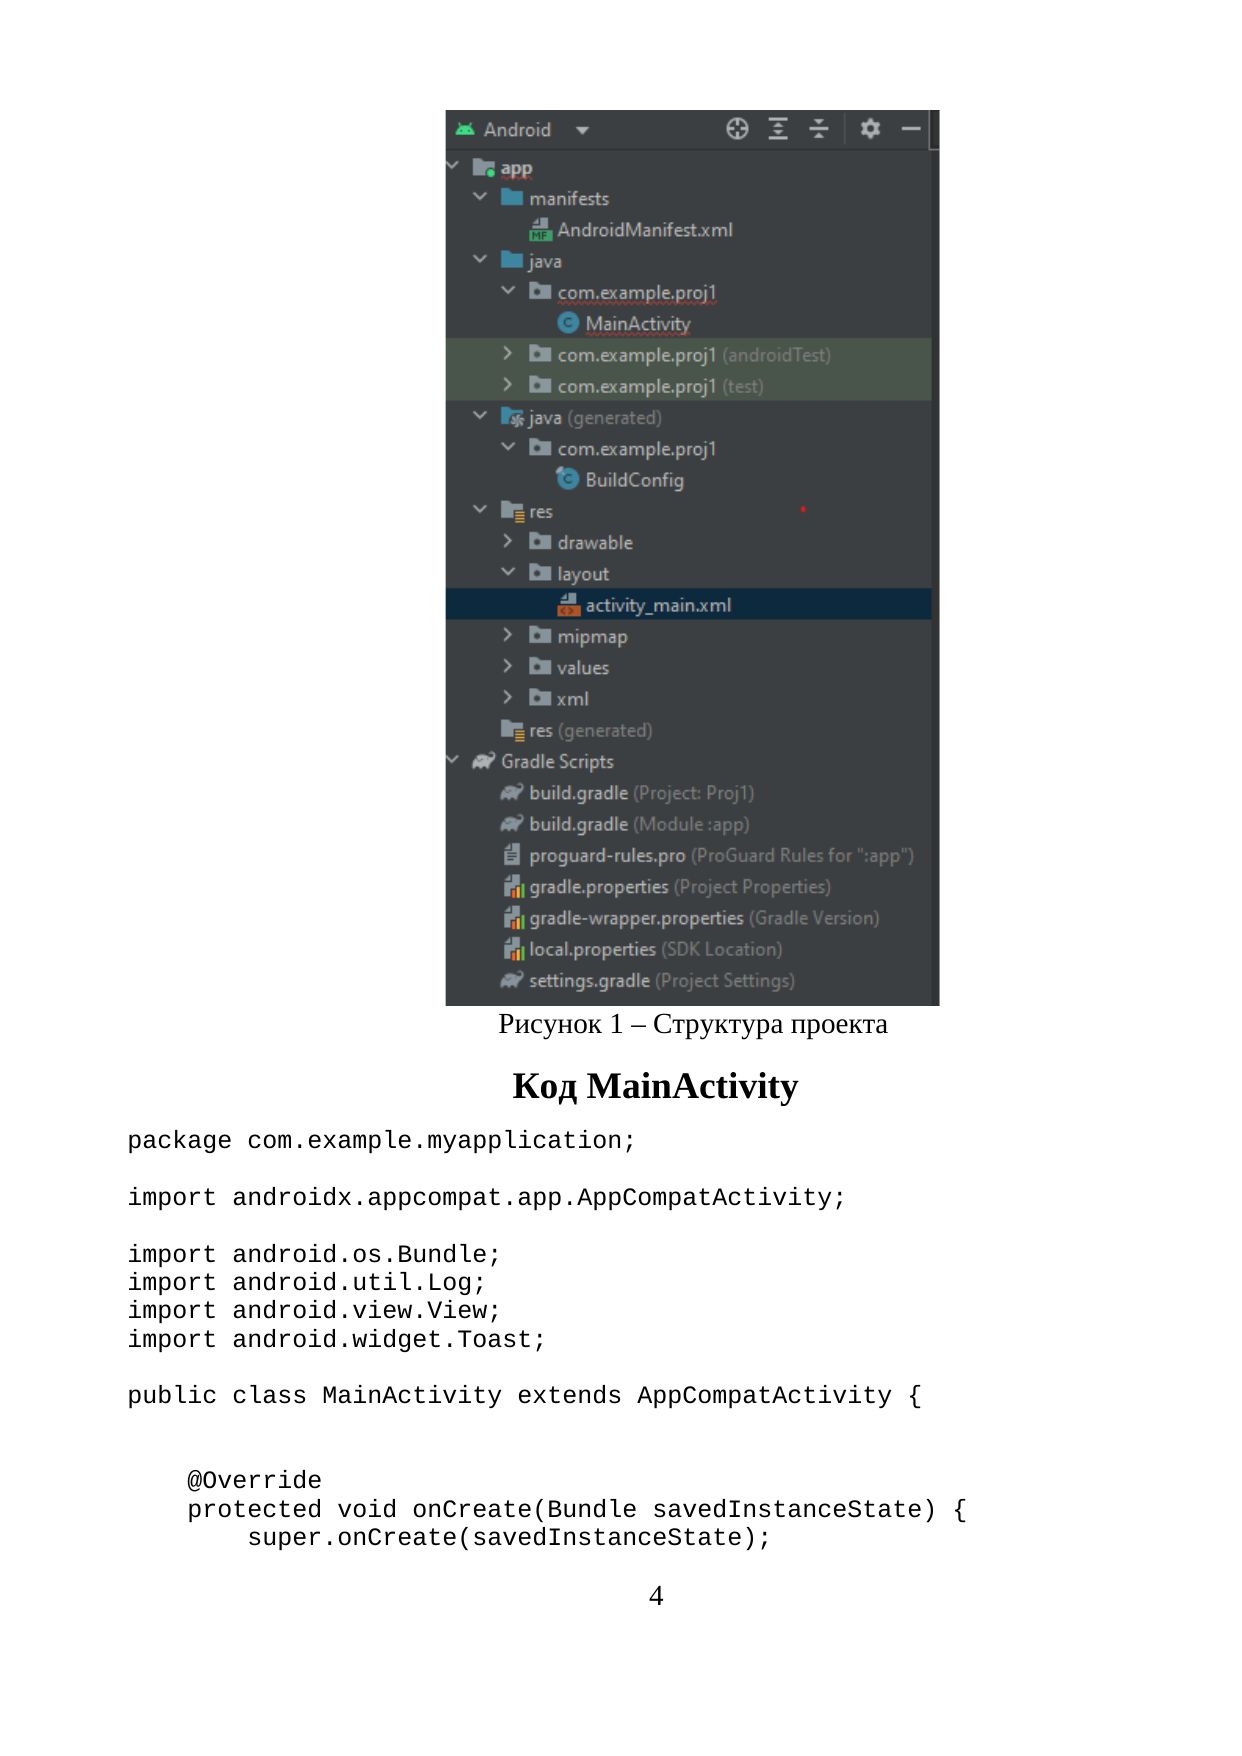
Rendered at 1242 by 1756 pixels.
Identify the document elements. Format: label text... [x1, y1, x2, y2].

text super.onCreate(savedInstanceState); [127, 1524, 1185, 1553]
text package com.example.myapplication; [127, 1128, 1185, 1156]
text import android.os.Bundle; [127, 1241, 1185, 1269]
text public class MainActivity extends AppCompatActivity { [127, 1383, 1185, 1411]
text import androidx.appcompat.app.AppCompatActivity; [127, 1184, 1185, 1213]
subtitle Код MainActivity [127, 1063, 1184, 1106]
text @Override [127, 1468, 1185, 1496]
text Рисунок 1 – Структура проекта [127, 1006, 1185, 1039]
picture [445, 110, 941, 1006]
text protected void onCreate(Bundle savedInstanceState) { [127, 1496, 1185, 1524]
text import android.widget.Toast; [127, 1326, 1185, 1354]
text import android.util.Log; [127, 1269, 1185, 1298]
text import android.view.View; [127, 1298, 1185, 1326]
